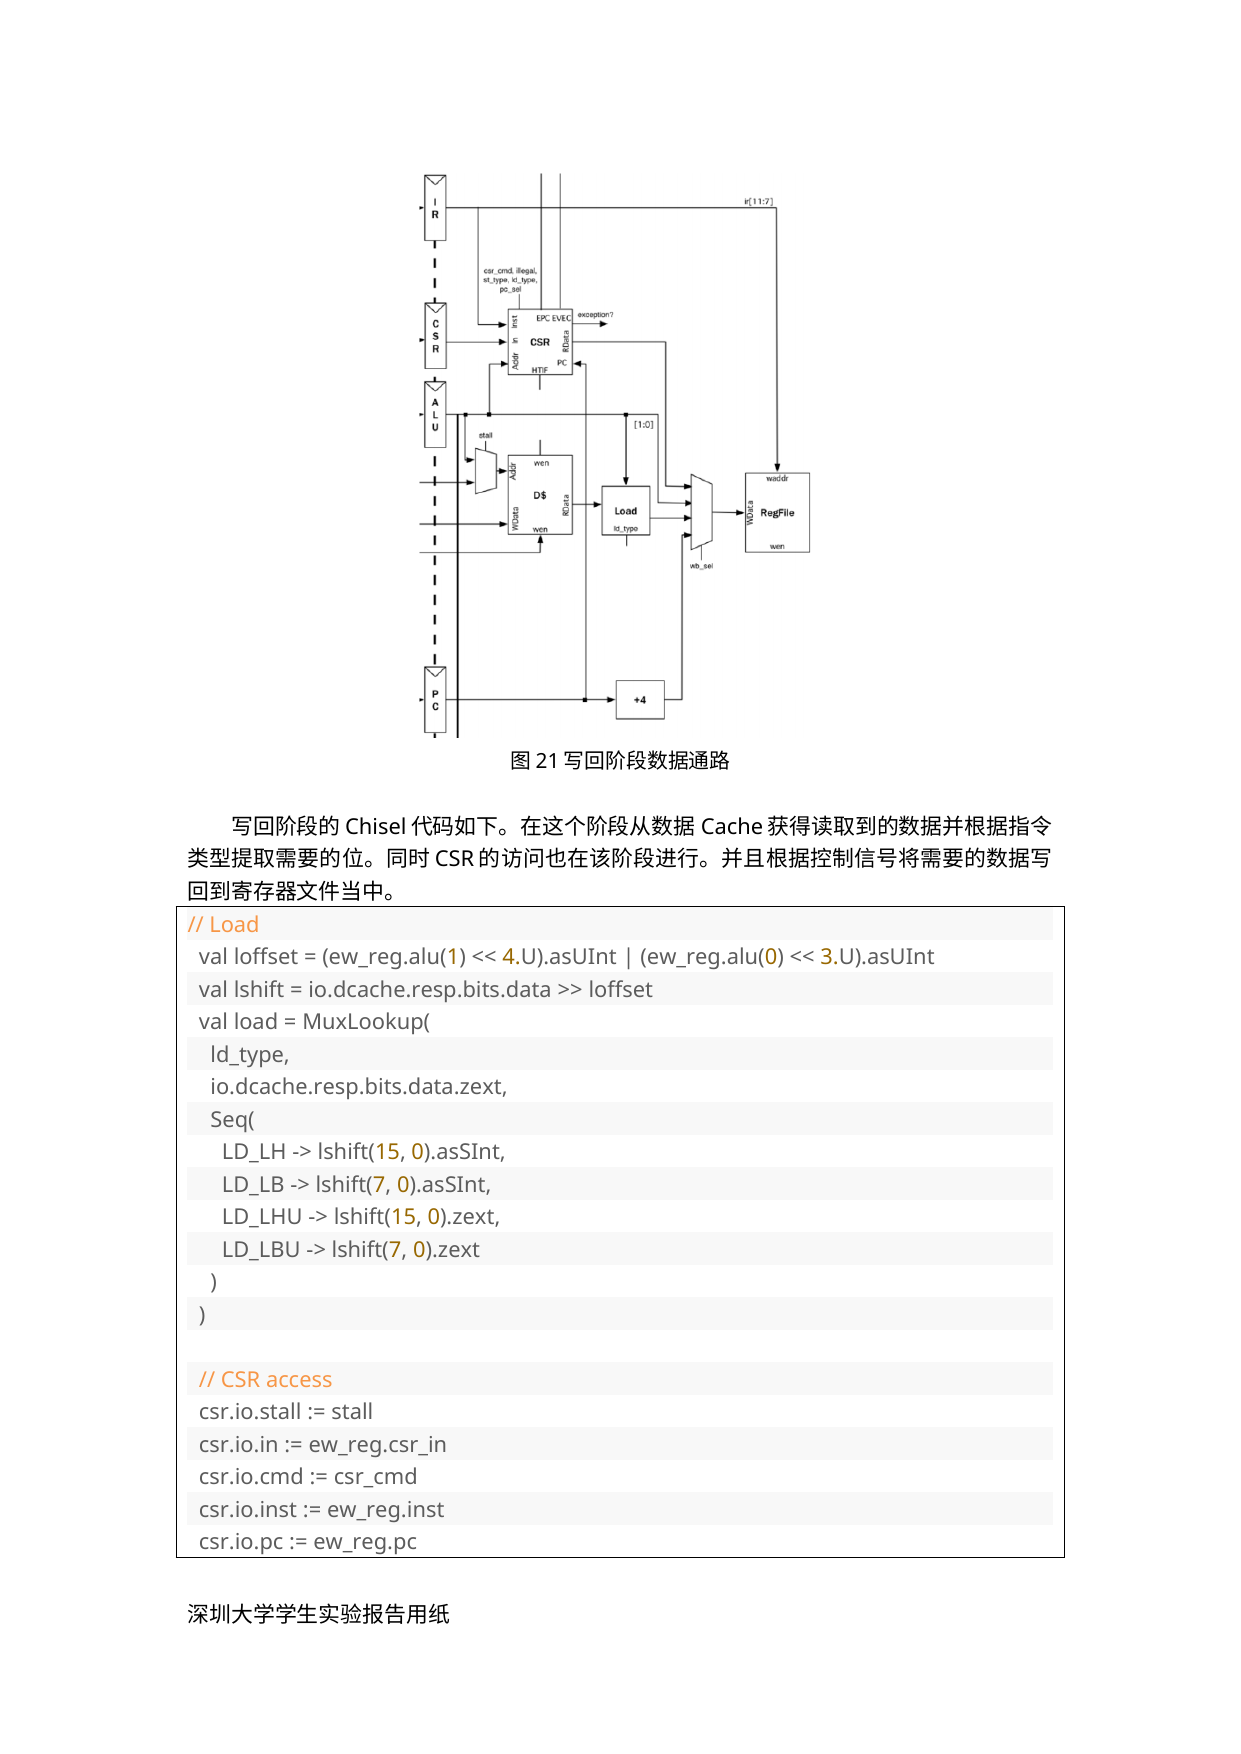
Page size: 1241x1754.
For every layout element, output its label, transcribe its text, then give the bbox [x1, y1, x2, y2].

text 写回阶段的Chisel代码如下。在这个阶段从数据Cache获得读取到的数据并根据指令类型提取需要的位。同时CSR的访问也在该阶段进行。并且根据控制信号将需要的数据写回到寄存器文件当中。 [187, 809, 1053, 906]
text 图 21 写回阶段数据通路 [187, 744, 1053, 776]
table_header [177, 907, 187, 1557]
picture [401, 158, 839, 744]
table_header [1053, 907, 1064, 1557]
